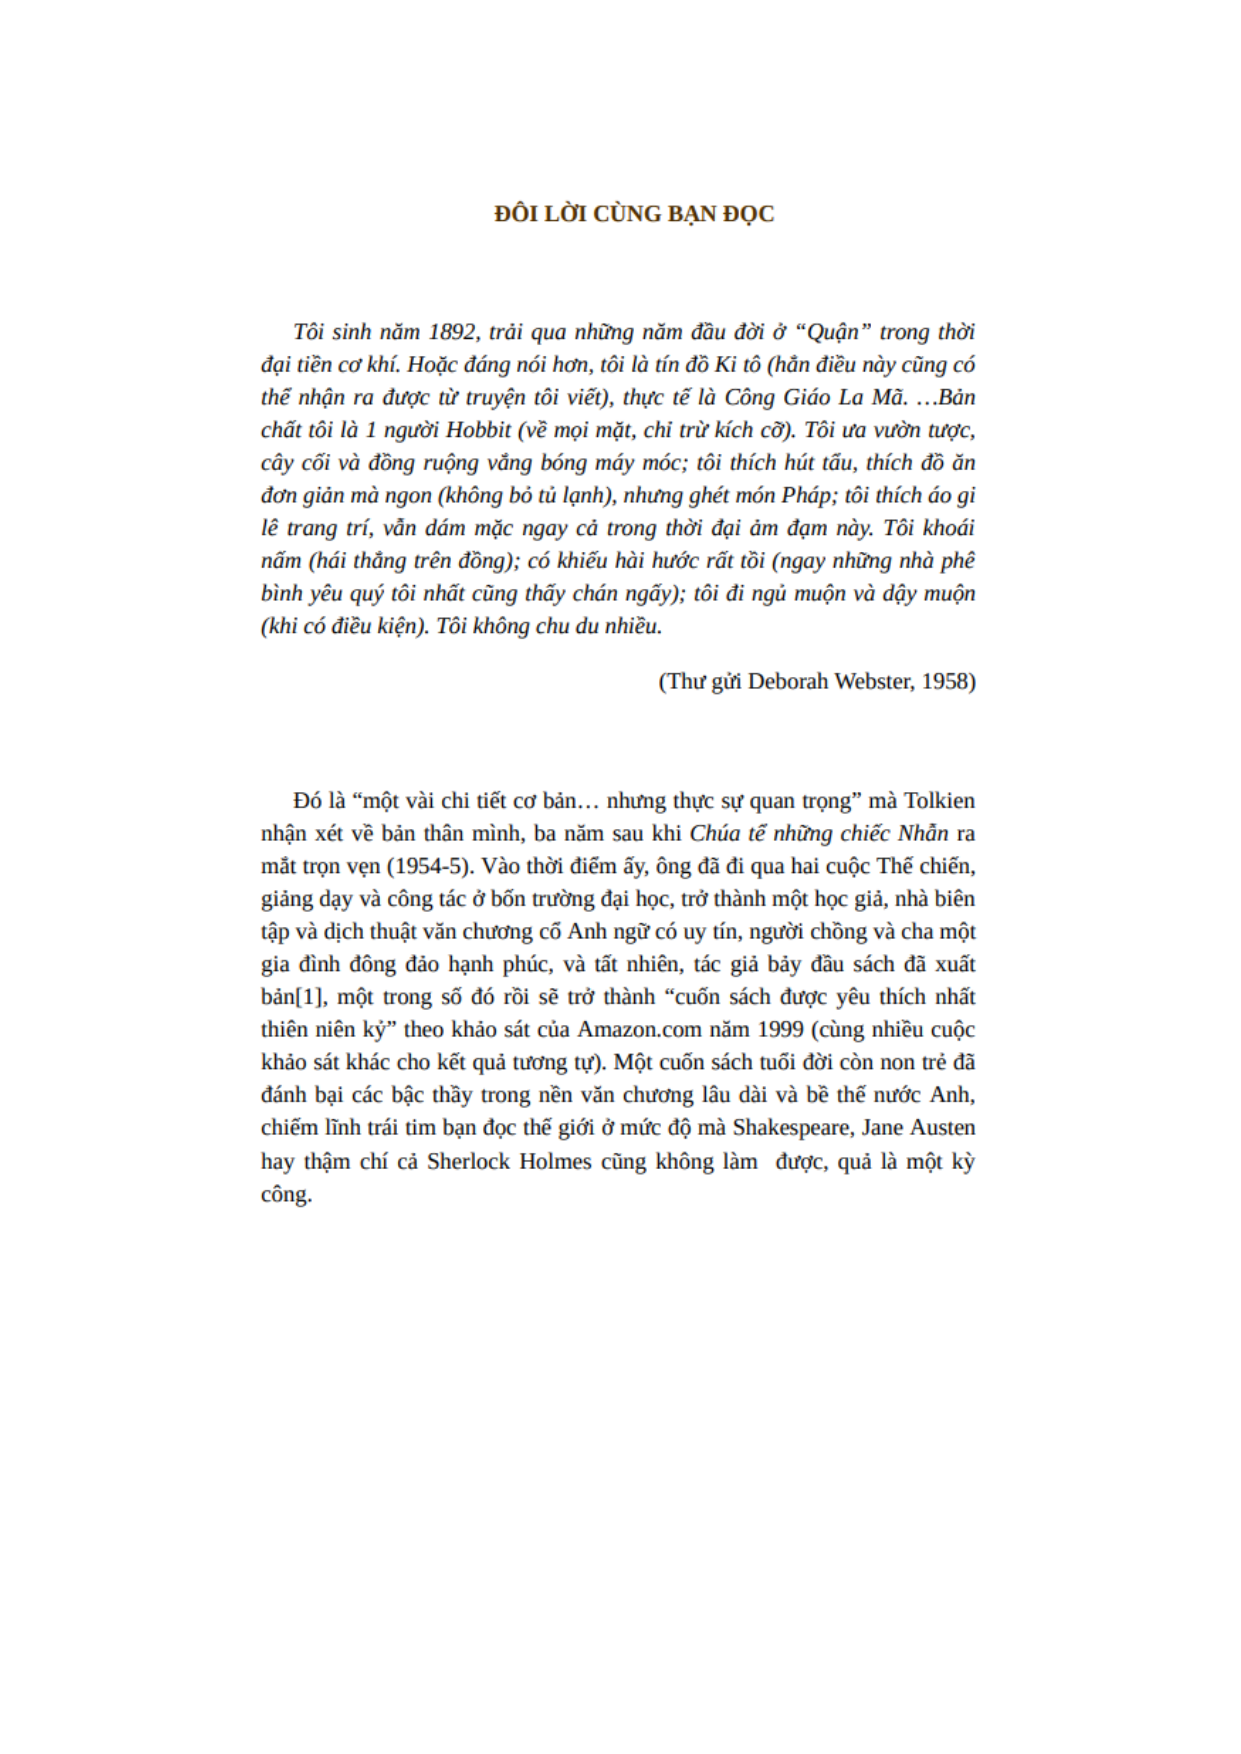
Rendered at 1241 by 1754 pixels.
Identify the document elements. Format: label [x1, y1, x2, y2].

picture [150, 150, 1091, 1240]
